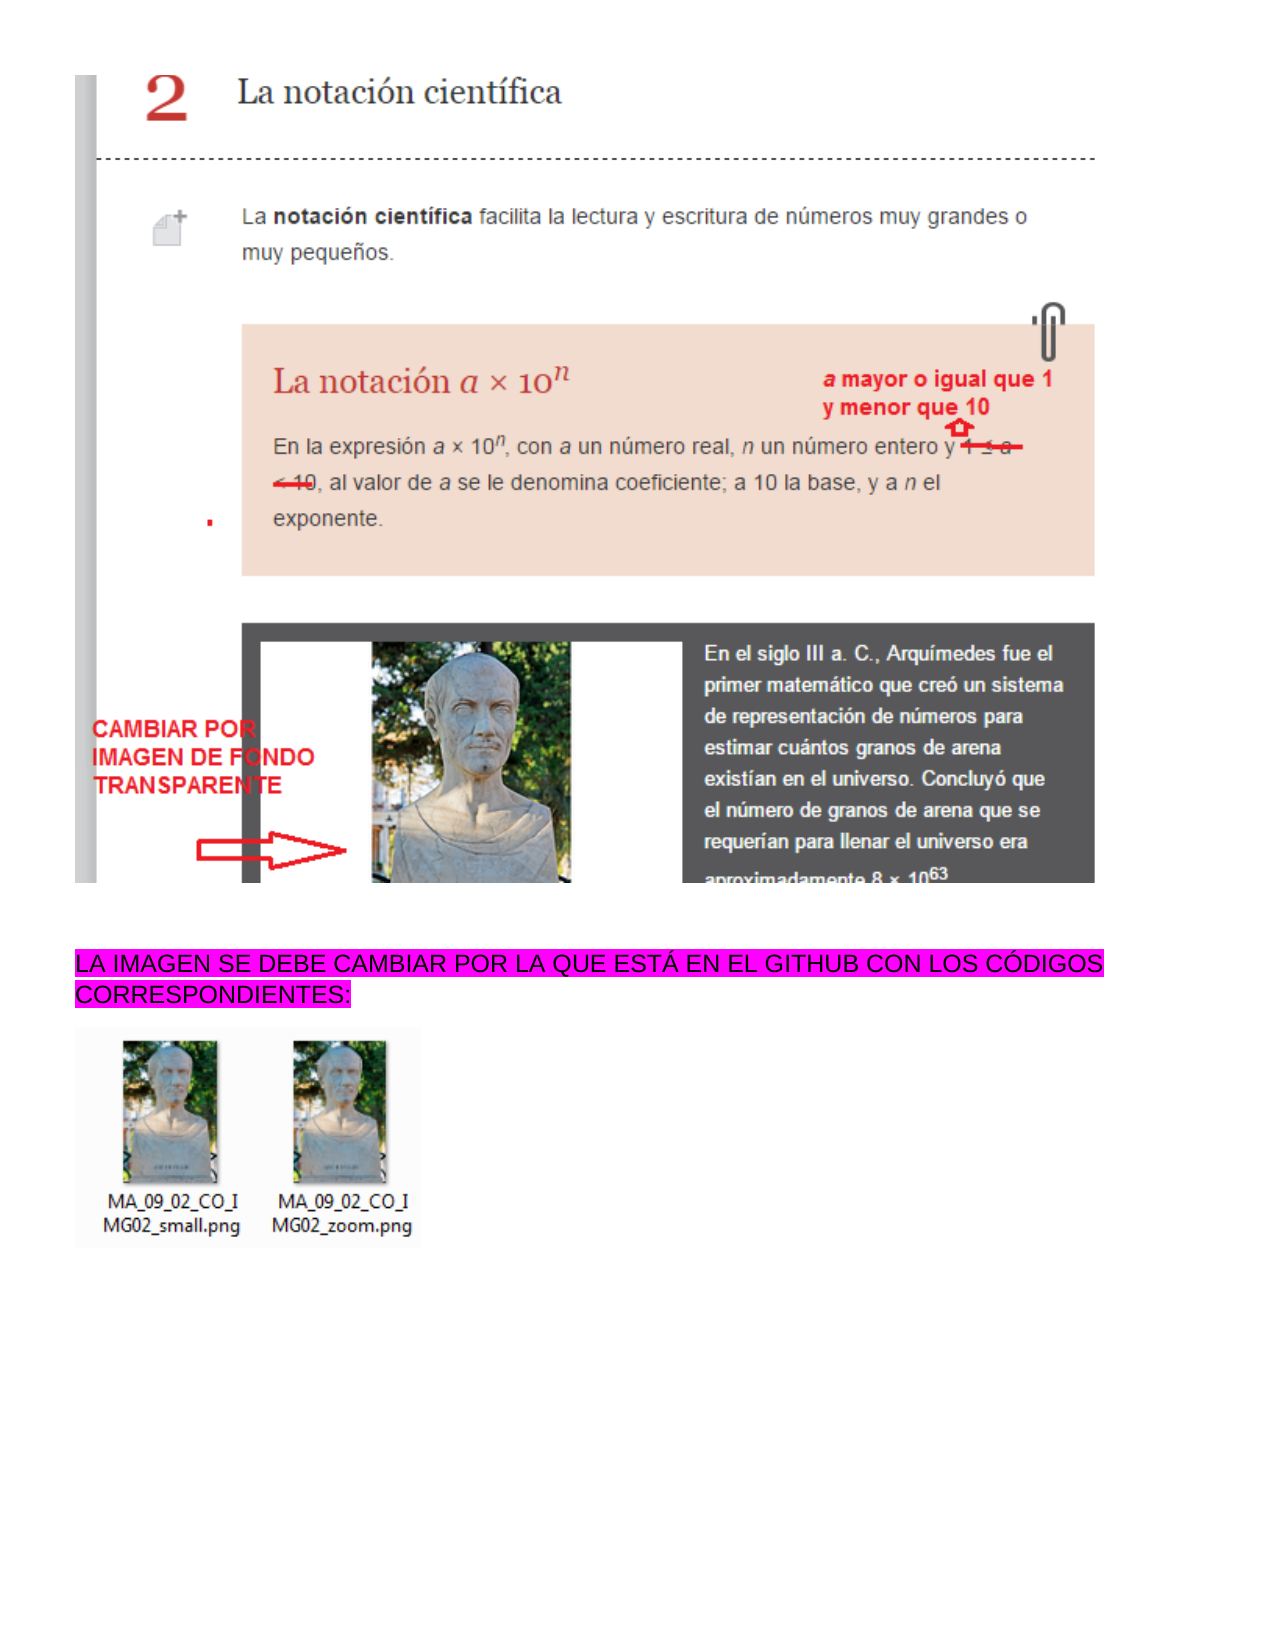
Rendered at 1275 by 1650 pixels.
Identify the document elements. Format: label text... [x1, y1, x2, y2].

picture [75, 75, 1095, 883]
picture [75, 1027, 422, 1248]
text LA IMAGEN SE DEBE CAMBIAR POR LA QUE ESTÁ EN EL GITHUB CON LOS CÓDIGOS CORRESPONDIENTES: [75, 949, 1200, 1008]
